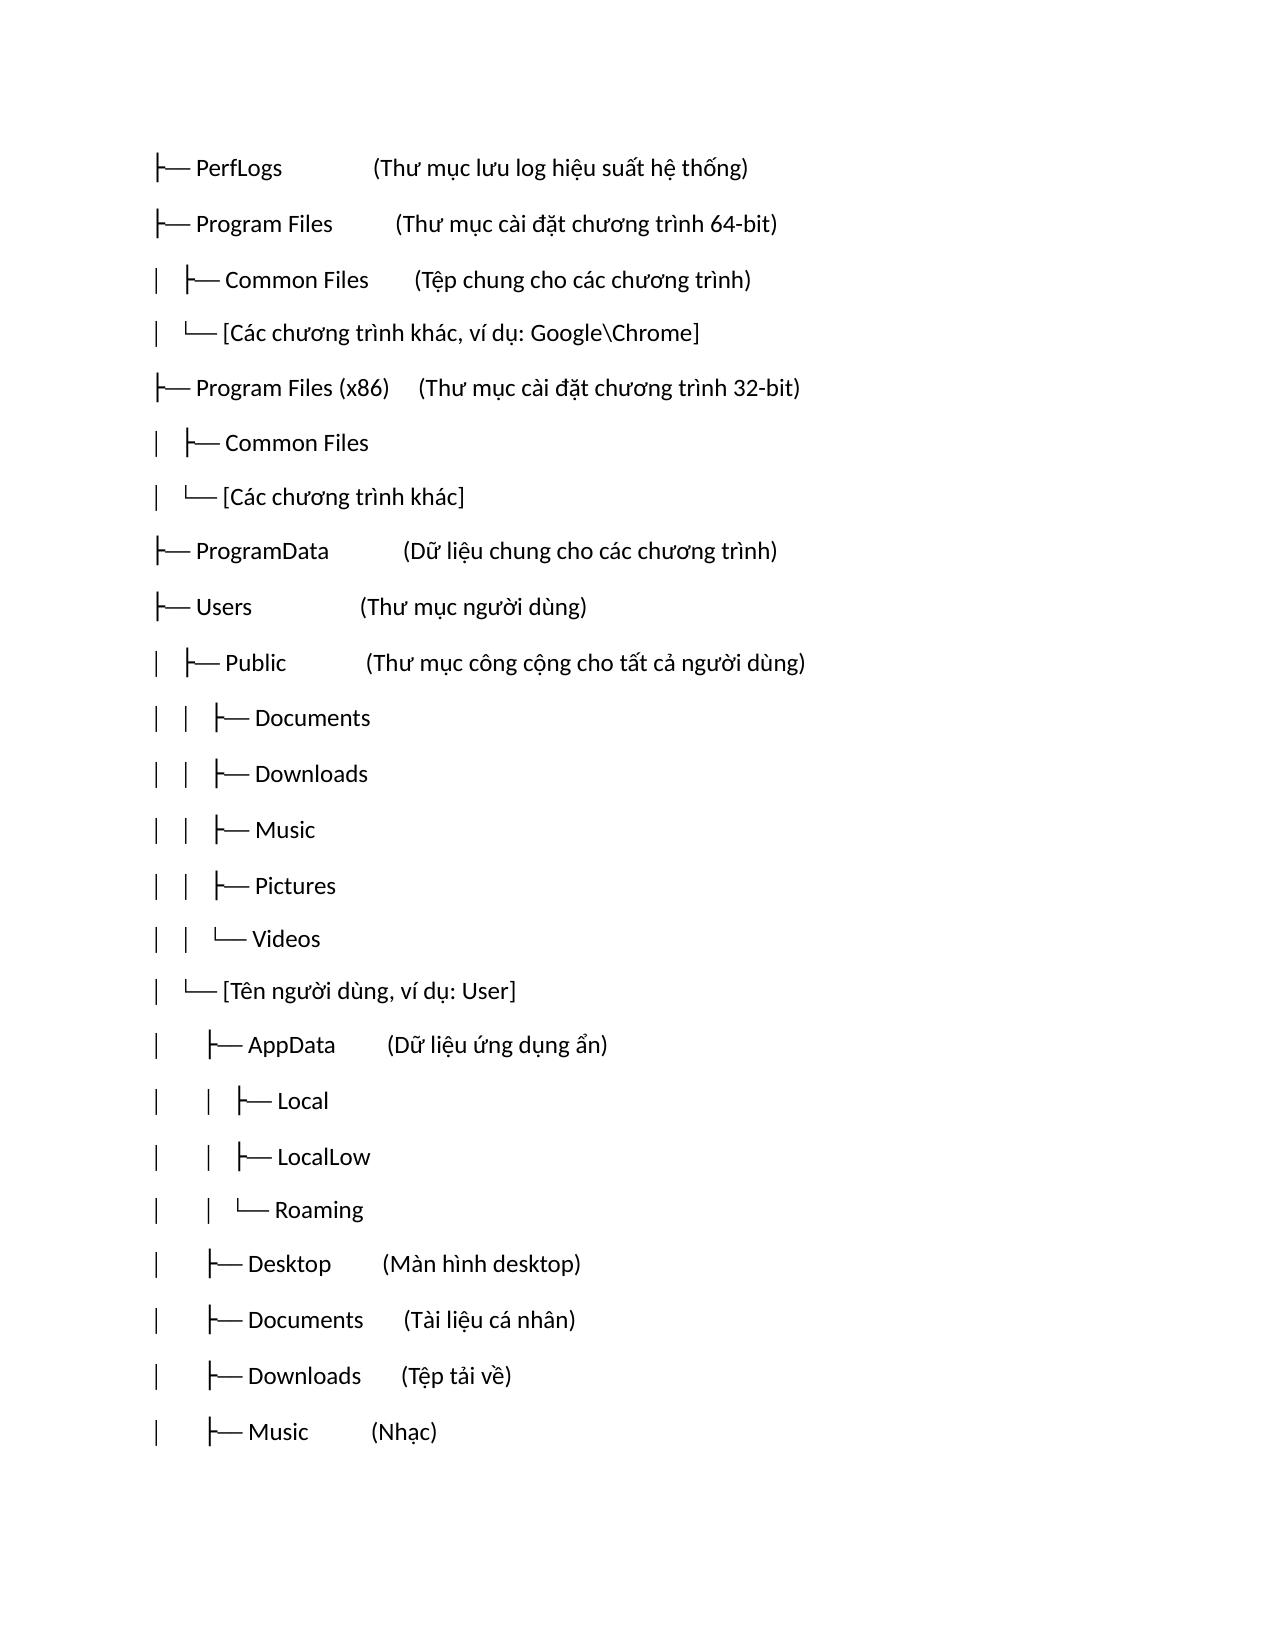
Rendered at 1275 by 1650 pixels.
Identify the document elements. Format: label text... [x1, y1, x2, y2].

text │ ├── Common Files (Tệp chung cho các chương trình) [150, 262, 1125, 296]
text │ └── [Các chương trình khác, ví dụ: Google\Chrome] [150, 317, 1125, 348]
text │ │ ├── Music [150, 812, 1125, 846]
text │ │ └── Roaming [150, 1194, 1125, 1225]
text │ ├── Documents (Tài liệu cá nhân) [150, 1302, 1125, 1336]
text │ ├── Desktop (Màn hình desktop) [150, 1246, 1125, 1280]
text ├── Program Files (Thư mục cài đặt chương trình 64-bit) [150, 206, 1125, 240]
text ├── ProgramData (Dữ liệu chung cho các chương trình) [150, 532, 1125, 567]
text │ ├── AppData (Dữ liệu ứng dụng ẩn) [150, 1027, 1125, 1061]
text │ │ └── Videos [150, 923, 1125, 954]
text │ ├── Music (Nhạc) [150, 1413, 1125, 1447]
text │ │ ├── Pictures [150, 867, 1125, 902]
text │ └── [Tên người dùng, ví dụ: User] [150, 975, 1125, 1006]
text │ │ ├── Local [150, 1082, 1125, 1117]
text │ │ ├── LocalLow [150, 1138, 1125, 1172]
text │ │ ├── Downloads [150, 756, 1125, 790]
text ├── PerfLogs (Thư mục lưu log hiệu suất hệ thống) [150, 150, 1125, 184]
text ├── Users (Thư mục người dùng) [150, 588, 1125, 622]
text │ └── [Các chương trình khác] [150, 481, 1125, 511]
text │ ├── Common Files [150, 425, 1125, 459]
text │ ├── Downloads (Tệp tải về) [150, 1357, 1125, 1392]
text ├── Program Files (x86) (Thư mục cài đặt chương trình 32-bit) [150, 369, 1125, 403]
text │ ├── Public (Thư mục công cộng cho tất cả người dùng) [150, 644, 1125, 678]
text │ │ ├── Documents [150, 700, 1125, 734]
